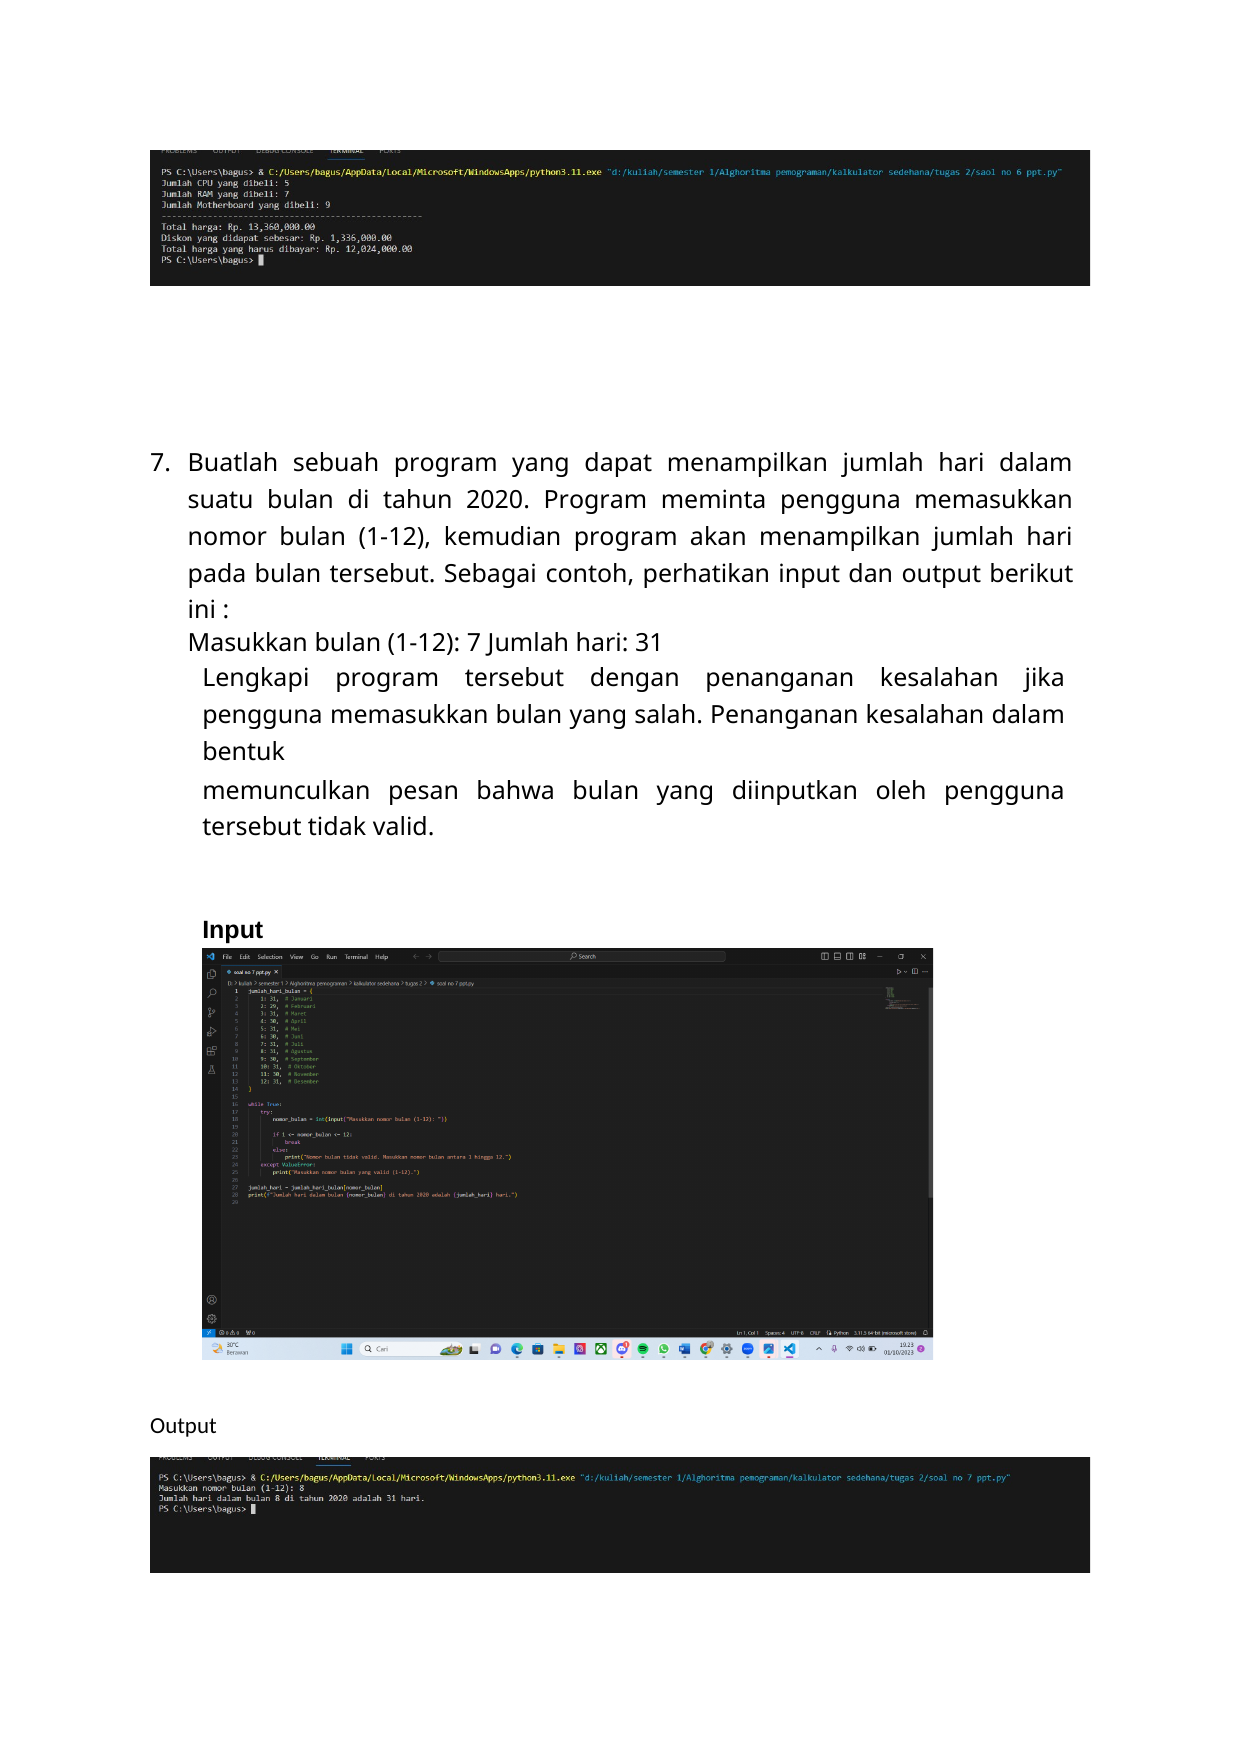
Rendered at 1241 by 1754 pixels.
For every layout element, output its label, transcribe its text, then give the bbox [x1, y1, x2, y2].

picture [202, 948, 934, 1360]
list Buatlah sebuah program yang dapat menampilkan jumlah hari dalam suatu bulan di tahun 2020. Program meminta pengguna memasukkan nomor bulan (1-12), kemudian program akan menampilkan jumlah hari pada bulan tersebut. Sebagai contoh, perhatikan input dan output berikut ini : [150, 445, 1073, 626]
text Output [150, 1411, 1090, 1439]
text memunculkan pesan bahwa bulan yang diinputkan oleh pengguna tersebut tidak valid. [202, 772, 1066, 843]
picture [150, 150, 1091, 286]
text Masukkan bulan (1-12): 7 Jumlah hari: 31 [150, 629, 1090, 657]
text Lengkapi program tersebut dengan penanganan kesalahan jika pengguna memasukkan bulan yang salah. Penanganan kesalahan dalam bentuk [202, 660, 1066, 767]
text Input [202, 916, 1090, 944]
picture [150, 1457, 1091, 1573]
